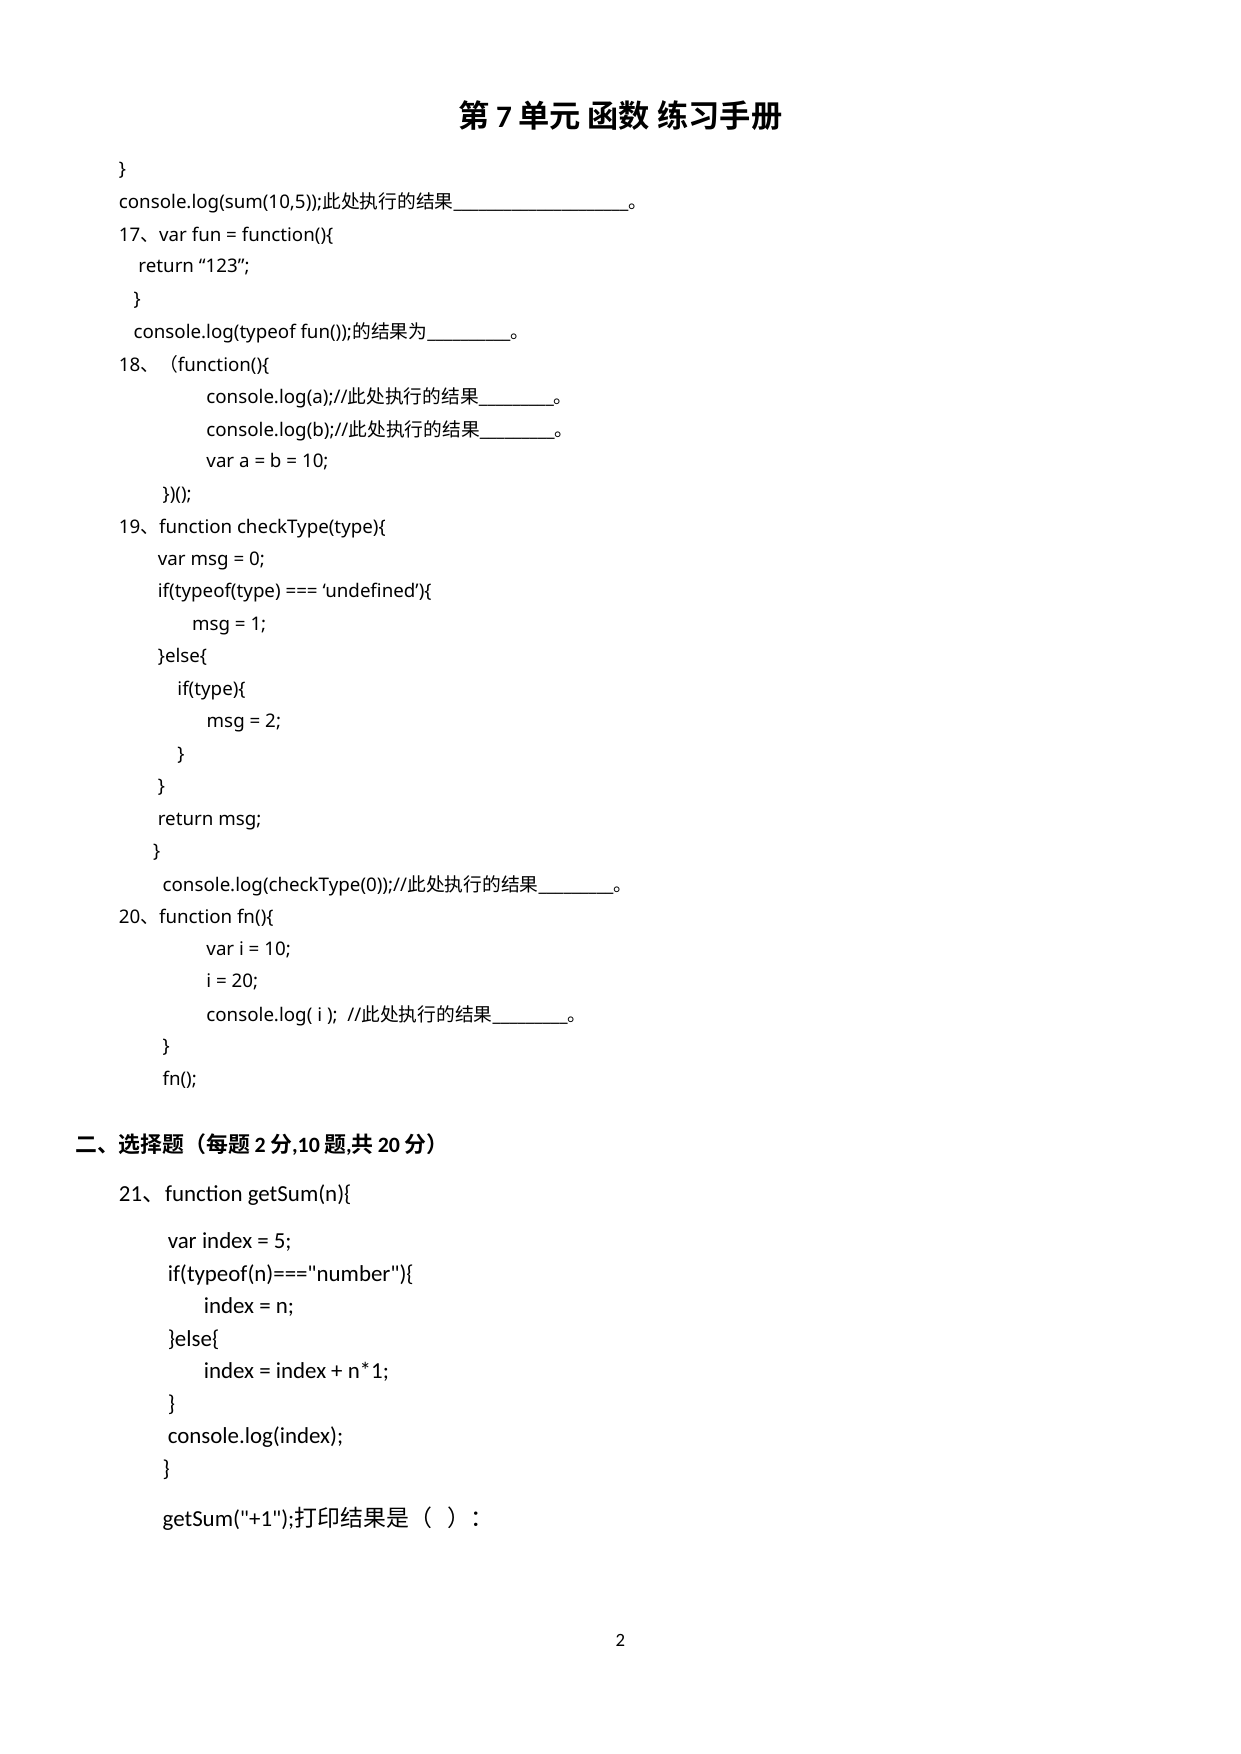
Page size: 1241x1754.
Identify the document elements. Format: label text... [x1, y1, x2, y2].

list msg = 2; [75, 704, 1165, 737]
list 21、function getSum(n){ [75, 1159, 1165, 1224]
list console.log(checkType(0));//此处执行的结果_________。 [119, 867, 1165, 899]
text return “123”; [75, 249, 1165, 282]
list 19、function checkType(type){ [75, 509, 1165, 542]
list index = n; [119, 1289, 1165, 1322]
list console.log(a);//此处执行的结果_________。 [162, 379, 1165, 412]
list } [75, 769, 1165, 802]
list index = index + n*1; [119, 1354, 1165, 1387]
list msg = 1; [75, 607, 1165, 639]
list var i = 10; [162, 932, 1165, 964]
list }else{ [119, 1322, 1165, 1354]
list console.log( i ); //此处执行的结果_________。 [162, 997, 1165, 1029]
list } [119, 1452, 1165, 1484]
list var index = 5; [119, 1224, 1165, 1257]
list if(type){ [75, 672, 1165, 704]
list getSum("+1");打印结果是（ ）： [119, 1484, 1165, 1549]
list } [75, 737, 1165, 769]
list function fn(){ [75, 899, 1165, 932]
list if(typeof(type) === ‘undefined’){ [75, 574, 1165, 607]
text } [75, 152, 1165, 184]
list }else{ [75, 639, 1165, 672]
list console.log(index); [119, 1419, 1165, 1452]
list } [75, 834, 1165, 867]
list i = 20; [162, 964, 1165, 997]
text 17、var fun = function(){ [75, 217, 1165, 249]
text } [75, 282, 1165, 314]
list } [119, 1029, 1165, 1062]
text console.log(typeof fun());的结果为__________。 [75, 314, 1165, 347]
text console.log(sum(10,5));此处执行的结果_____________________。 [75, 184, 1165, 217]
list fn(); [119, 1062, 1165, 1094]
list })(); [119, 477, 1165, 509]
list （function(){ [75, 347, 1165, 379]
list var a = b = 10; [162, 444, 1165, 477]
list if(typeof(n)==="number"){ [119, 1257, 1165, 1289]
list console.log(b);//此处执行的结果_________。 [162, 412, 1165, 444]
list 选择题（每题2分,10题,共20分） [75, 1127, 1165, 1159]
list var msg = 0; [75, 542, 1165, 574]
list } [119, 1387, 1165, 1419]
list return msg; [75, 802, 1165, 834]
